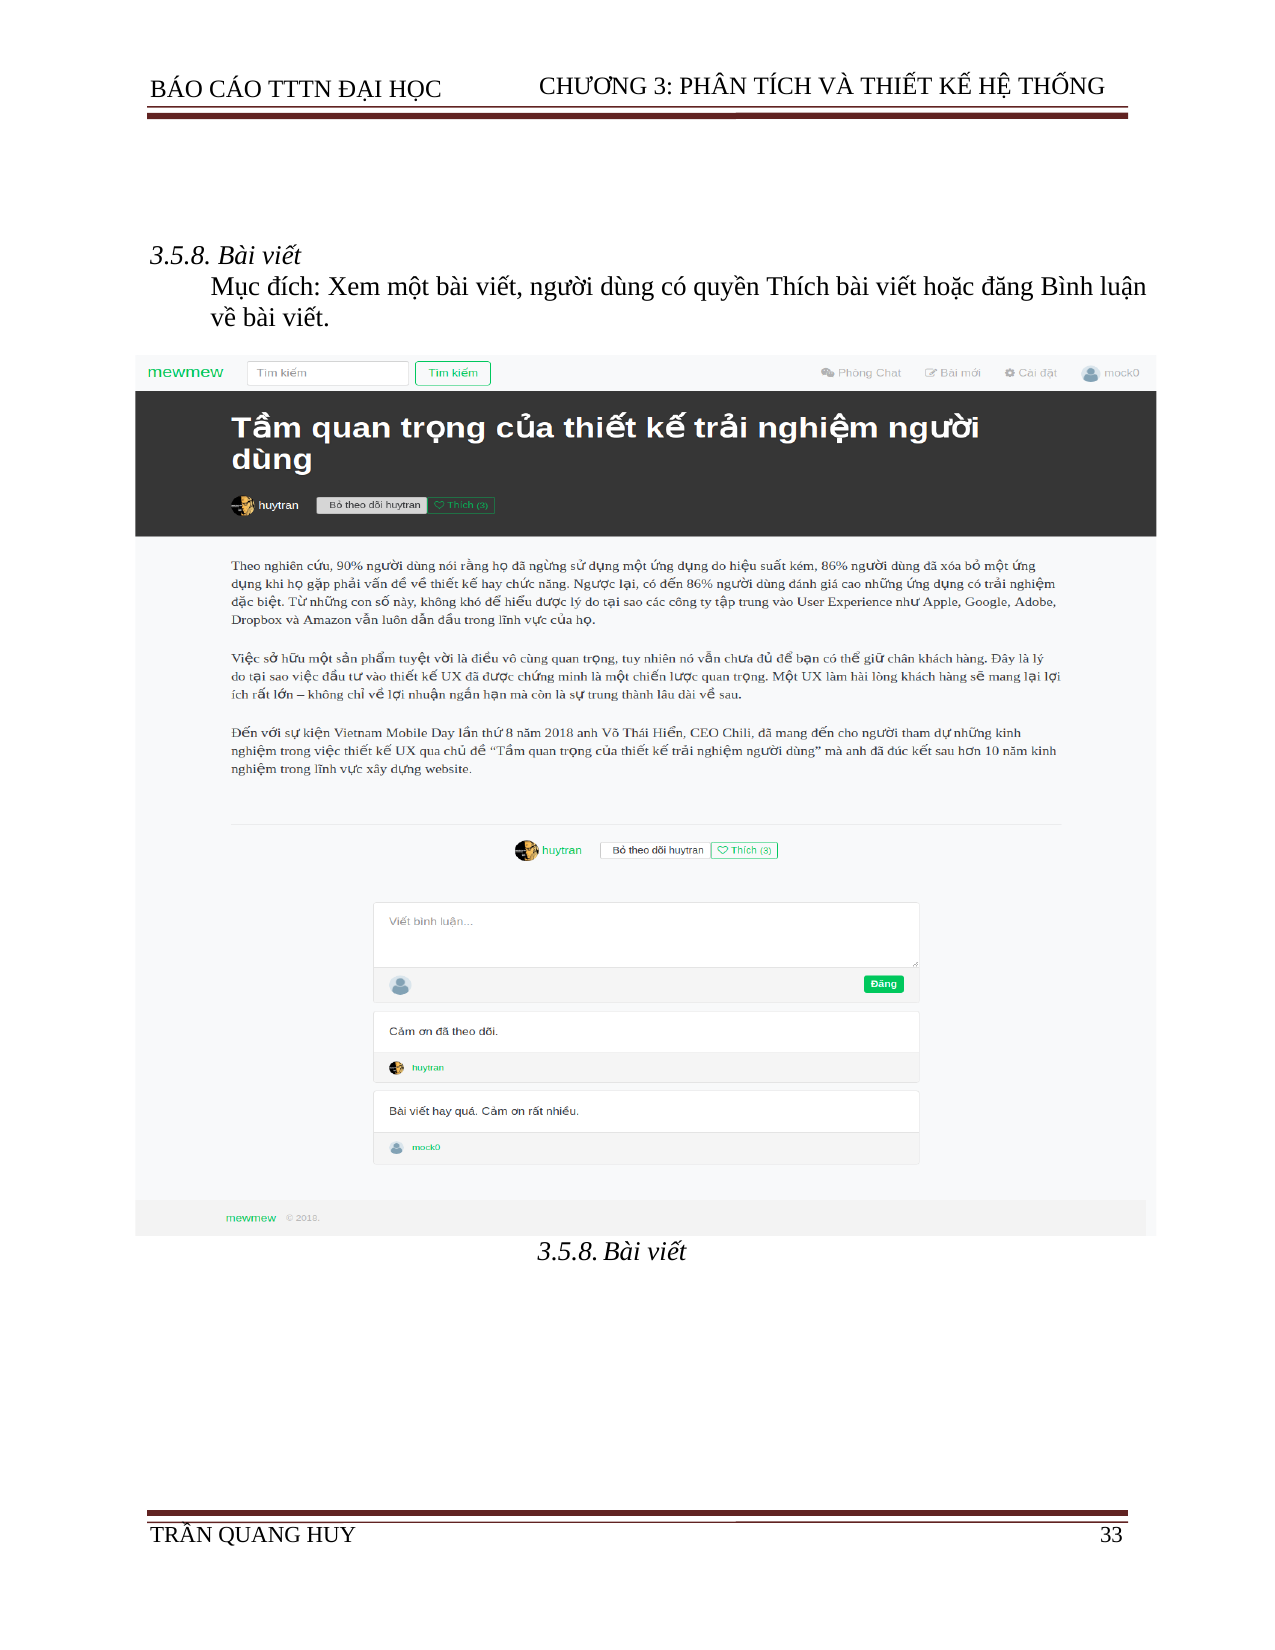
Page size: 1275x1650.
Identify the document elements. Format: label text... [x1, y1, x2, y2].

text Mục đích: Xem một bài viết, người dùng có quyền Thích bài viết hoặc đăng Bình luận về bài viết. [210, 270, 1156, 332]
list Bài viết [70, 1235, 1156, 1266]
subtitle 3.5.8. Bài viết [150, 239, 1156, 270]
picture [135, 355, 1157, 1236]
